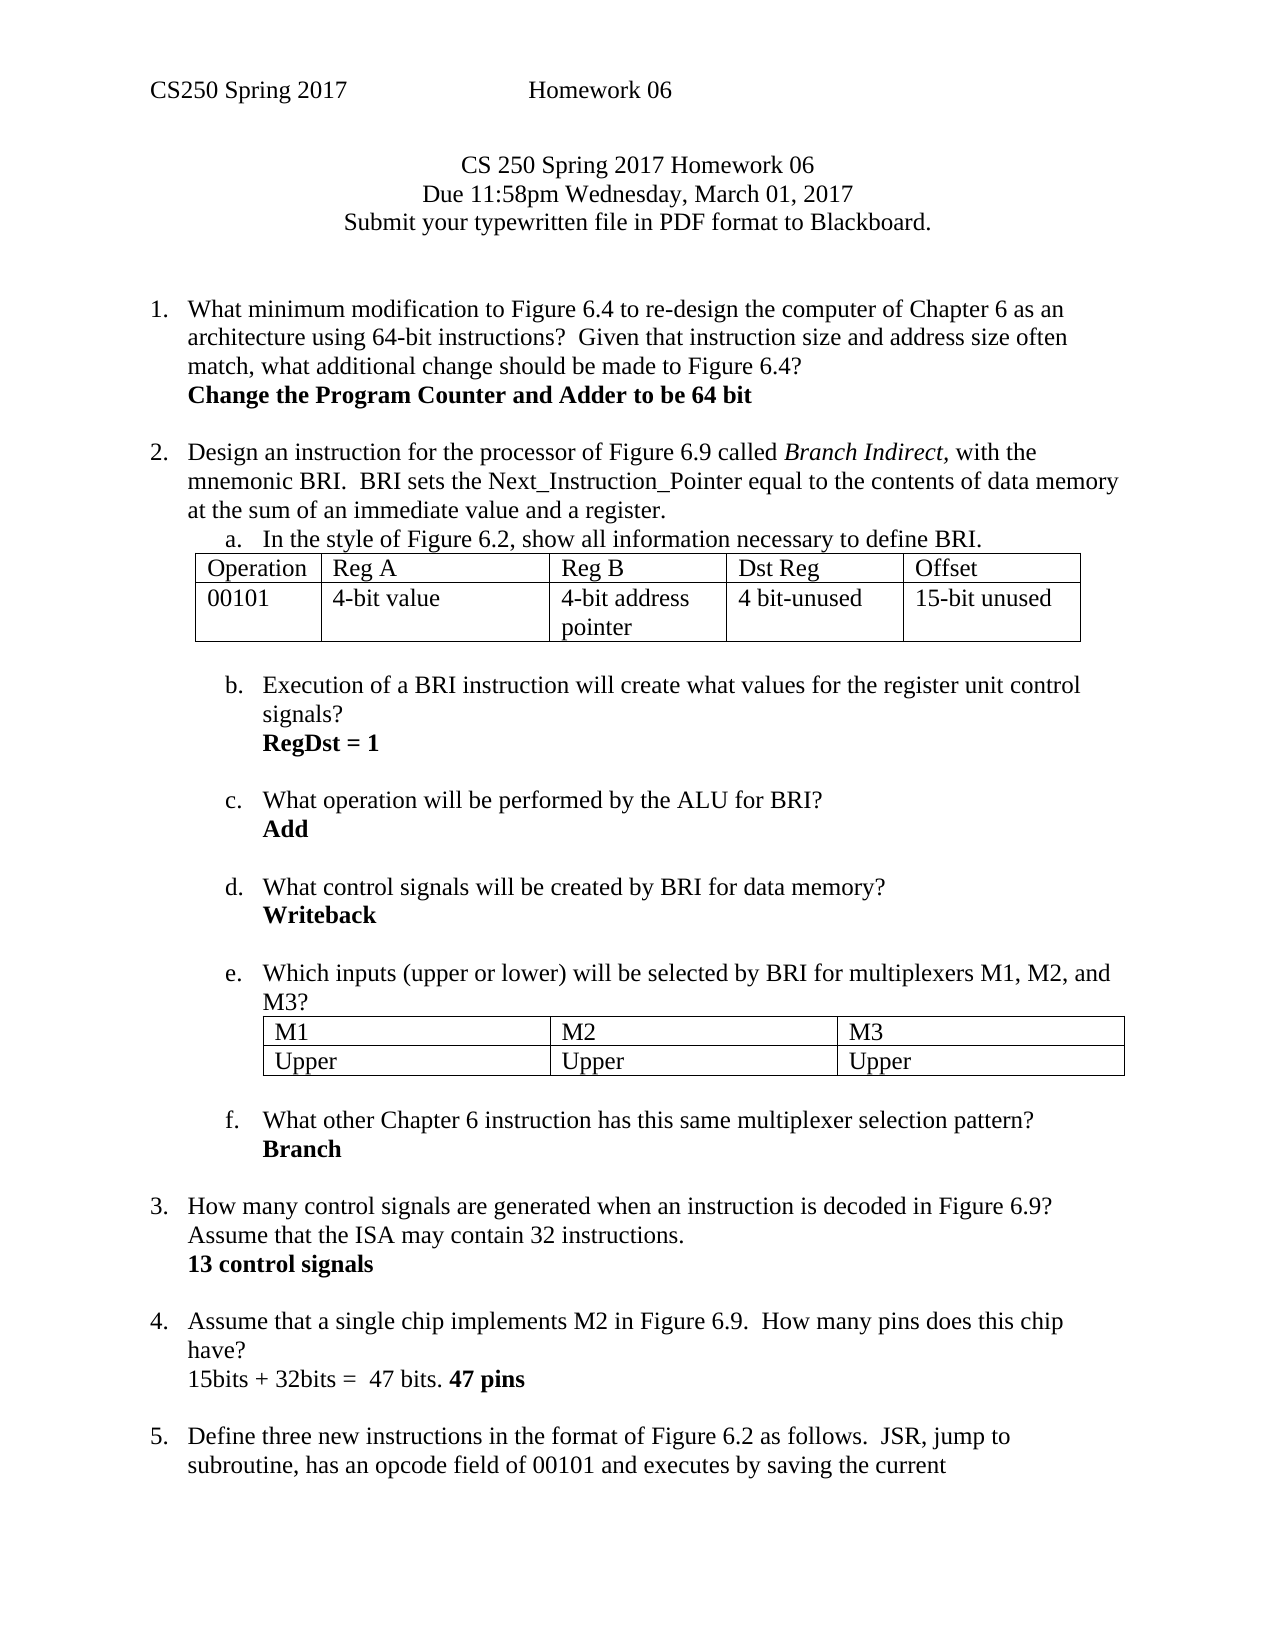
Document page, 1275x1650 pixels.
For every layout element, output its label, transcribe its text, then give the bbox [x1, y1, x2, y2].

list 15bits + 32bits = 47 bits. 47 pins [187, 1364, 1125, 1421]
list Design an instruction for the processor of Figure 6.9 called Branch Indirect, with the mnemonic BRI. BRI sets the Next_Instruction_Pointer equal to the contents of data memory at the sum of an immediate value and a register. [150, 437, 1125, 524]
table_cell 4-bit value [322, 583, 549, 641]
table_header Operation [196, 554, 321, 582]
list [150, 1421, 1125, 1479]
list What control signals will be created by BRI for data memory? Writeback [225, 872, 1125, 929]
list Add [262, 814, 1125, 872]
table_cell 00101 [196, 583, 321, 641]
list Execution of a BRI instruction will create what values for the register unit control signals? [225, 671, 1125, 728]
table_cell Upper [264, 1046, 550, 1075]
list How many control signals are generated when an instruction is decoded in Figure 6.9? Assume that the ISA may contain 32 instructions. 13 control signals [150, 1191, 1125, 1277]
list What other Chapter 6 instruction has this same multiplexer selection pattern? [225, 1105, 1125, 1134]
list Which inputs (upper or lower) will be selected by BRI for multiplexers M1, M2, and M3? [225, 958, 1125, 1016]
list Assume that a single chip implements M2 in Figure 6.9. How many pins does this chip have? [150, 1306, 1125, 1364]
table_cell Upper [551, 1046, 837, 1075]
table_header Reg A [322, 554, 549, 582]
list What minimum modification to Figure 6.4 to re-design the computer of Chapter 6 as an architecture using 64-bit instructions? Given that instruction size and address size often match, what additional change should be made to Figure 6.4? [150, 294, 1125, 380]
table_header Dst Reg [727, 554, 903, 582]
list What operation will be performed by the ALU for BRI? [225, 786, 1125, 814]
table_cell 15-bit unused [904, 583, 1080, 641]
table_header M2 [551, 1017, 837, 1045]
table_header Offset [904, 554, 1080, 582]
list RegDst = 1 [262, 728, 1125, 786]
table_header M3 [838, 1017, 1124, 1045]
table_cell 4-bit address pointer [550, 583, 726, 641]
table_header M1 [264, 1017, 550, 1045]
table_cell Upper [838, 1046, 1124, 1075]
text Due 11:58pm Wednesday, March 01, 2017 [150, 179, 1125, 207]
list In the style of Figure 6.2, show all information necessary to define BRI. [225, 524, 1125, 552]
list Change the Program Counter and Adder to be 64 bit [187, 380, 1125, 437]
table_cell 4 bit-unused [727, 583, 903, 641]
text Submit your typewritten file in PDF format to Blackboard. [150, 207, 1125, 236]
table_header Reg B [550, 554, 726, 582]
list Branch [262, 1134, 1125, 1191]
text CS 250 Spring 2017 Homework 06 [150, 150, 1125, 179]
